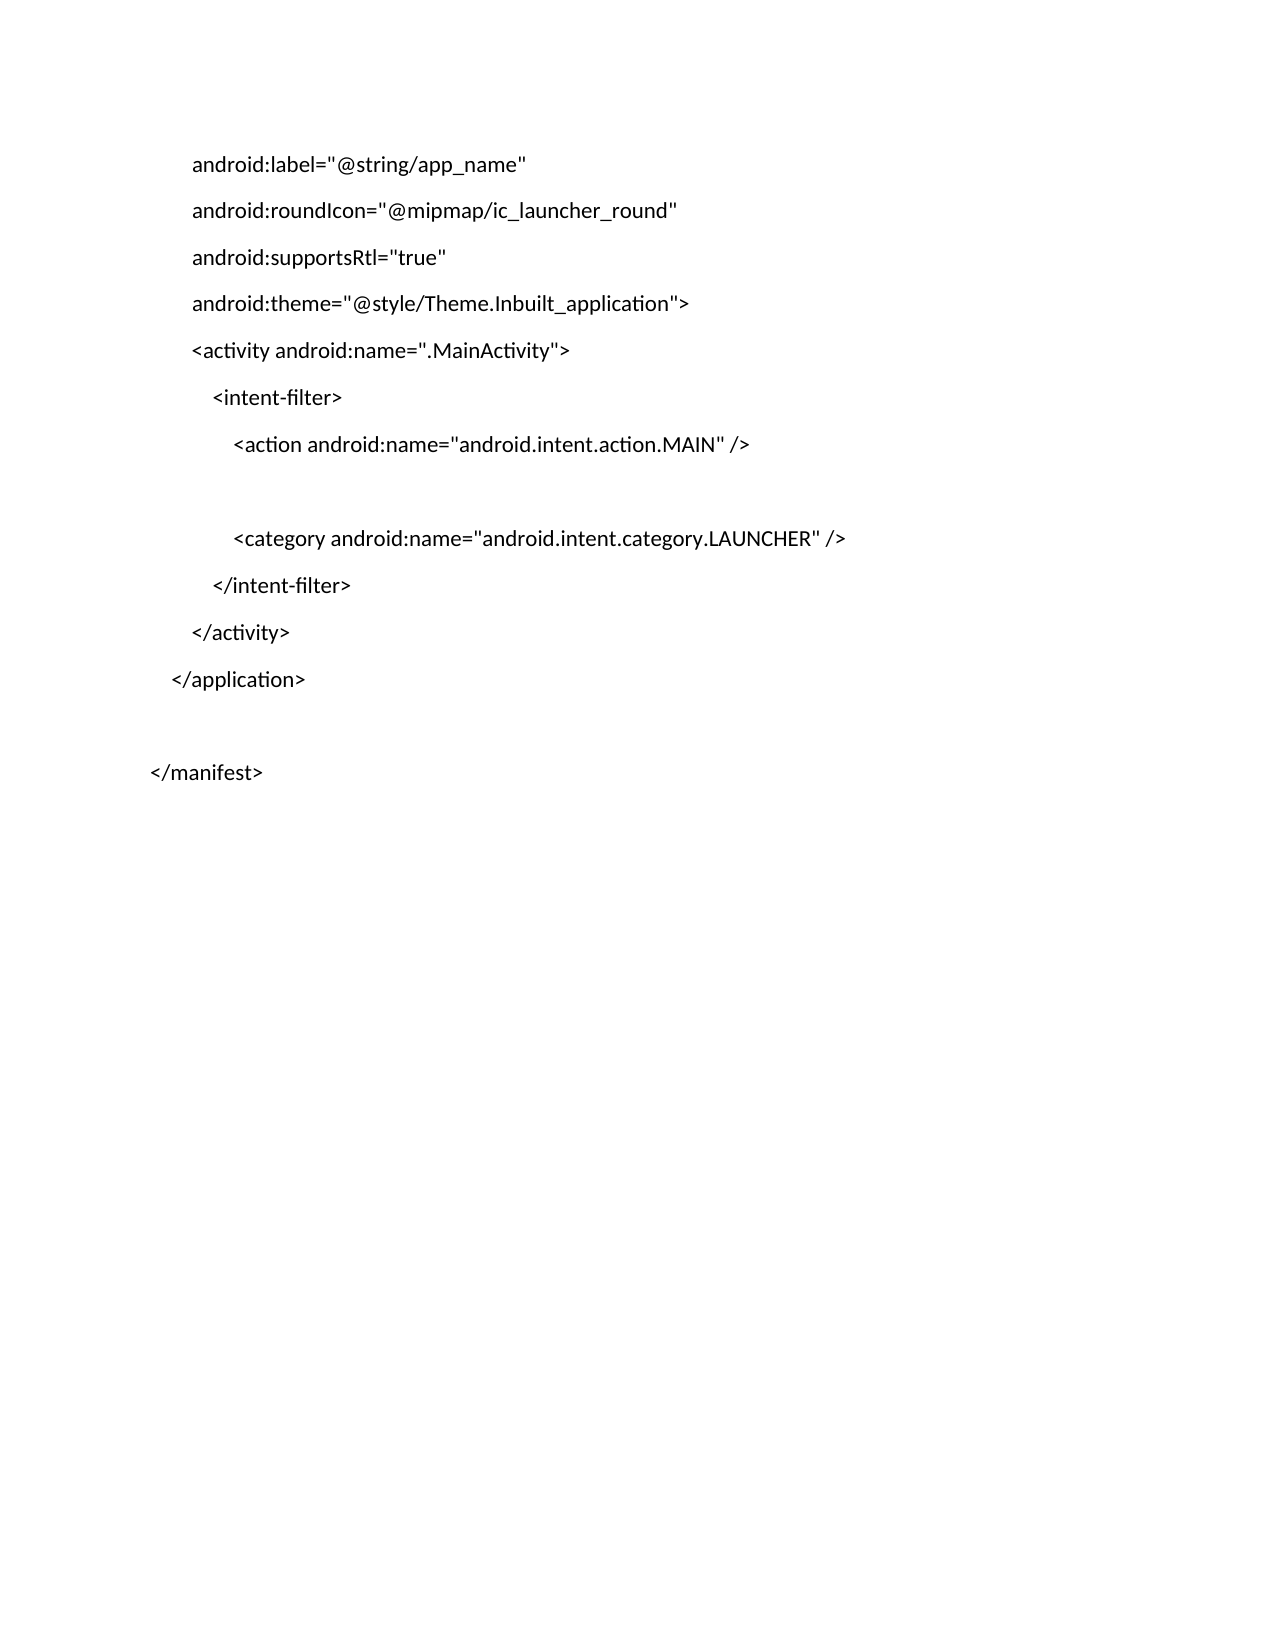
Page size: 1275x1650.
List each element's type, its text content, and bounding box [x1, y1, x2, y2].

text <activity android:name=".MainActivity"> [191, 336, 1139, 364]
text android:label="@string/app_name" android:roundIcon="@mipmap/ic_launcher_round" android:supportsRtl="true" android:theme="@style/Theme.Inbuilt_application"> [192, 150, 692, 317]
text <category android:name="android.intent.category.LAUNCHER" /> [233, 524, 1139, 552]
text <intent-filter> [212, 383, 1139, 411]
text </activity> [191, 618, 1139, 646]
text </manifest> [150, 758, 1139, 786]
text </intent-filter> [212, 571, 1139, 599]
text <action android:name="android.intent.action.MAIN" /> [233, 430, 1139, 458]
text </application> [171, 665, 1139, 693]
